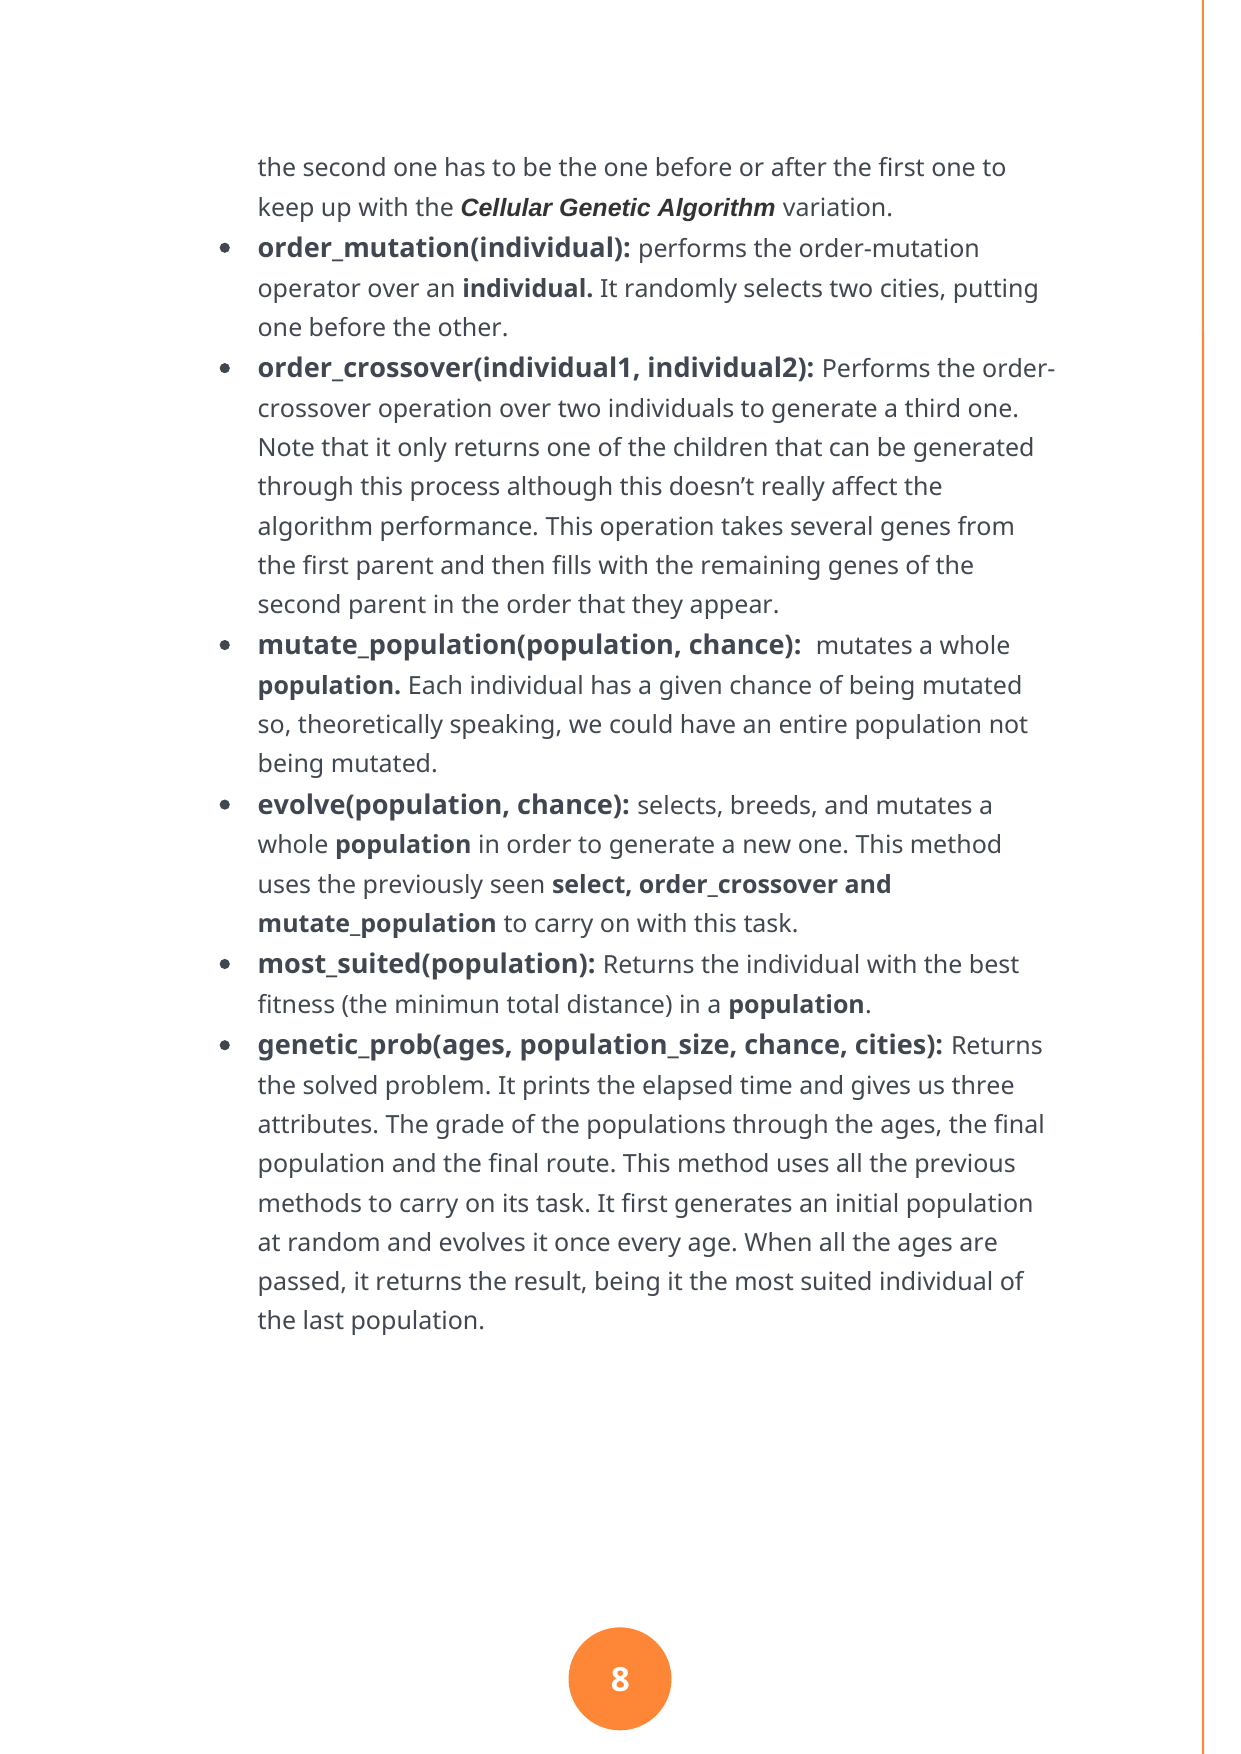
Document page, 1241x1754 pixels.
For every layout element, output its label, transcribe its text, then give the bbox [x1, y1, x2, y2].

list evolve(population, chance): selects, breeds, and mutates a whole population in order to generate a new one. This method uses the previously seen select, order_crossover and mutate_population to carry on with this task. [220, 785, 1058, 939]
list mutate_population(population, chance): mutates a whole population. Each individual has a given chance of being mutated so, theoretically speaking, we could have an entire population not being mutated. [220, 626, 1058, 780]
list order_mutation(individual): performs the order-mutation operator over an individual. It randomly selects two cities, putting one before the other. [220, 228, 1058, 343]
list order_crossover(individual1, individual2): Performs the order-crossover operation over two individuals to generate a third one. Note that it only returns one of the children that can be generated through this process although this doesn’t really affect the algorithm performance. This operation takes several genes from the first parent and then fills with the remaining genes of the second parent in the order that they appear. [220, 349, 1058, 621]
list genetic_prob(ages, population_size, chance, cities): Returns the solved problem. It prints the elapsed time and gives us three attributes. The grade of the populations through the ages, the final population and the final route. This method uses all the previous methods to carry on its task. It first generates an initial population at random and evolves it once every age. When all the ages are passed, it returns the result, being it the most suited individual of the last population. [220, 1026, 1058, 1337]
list most_suited(population): Returns the individual with the best fitness (the minimun total distance) in a population. [220, 944, 1058, 1021]
